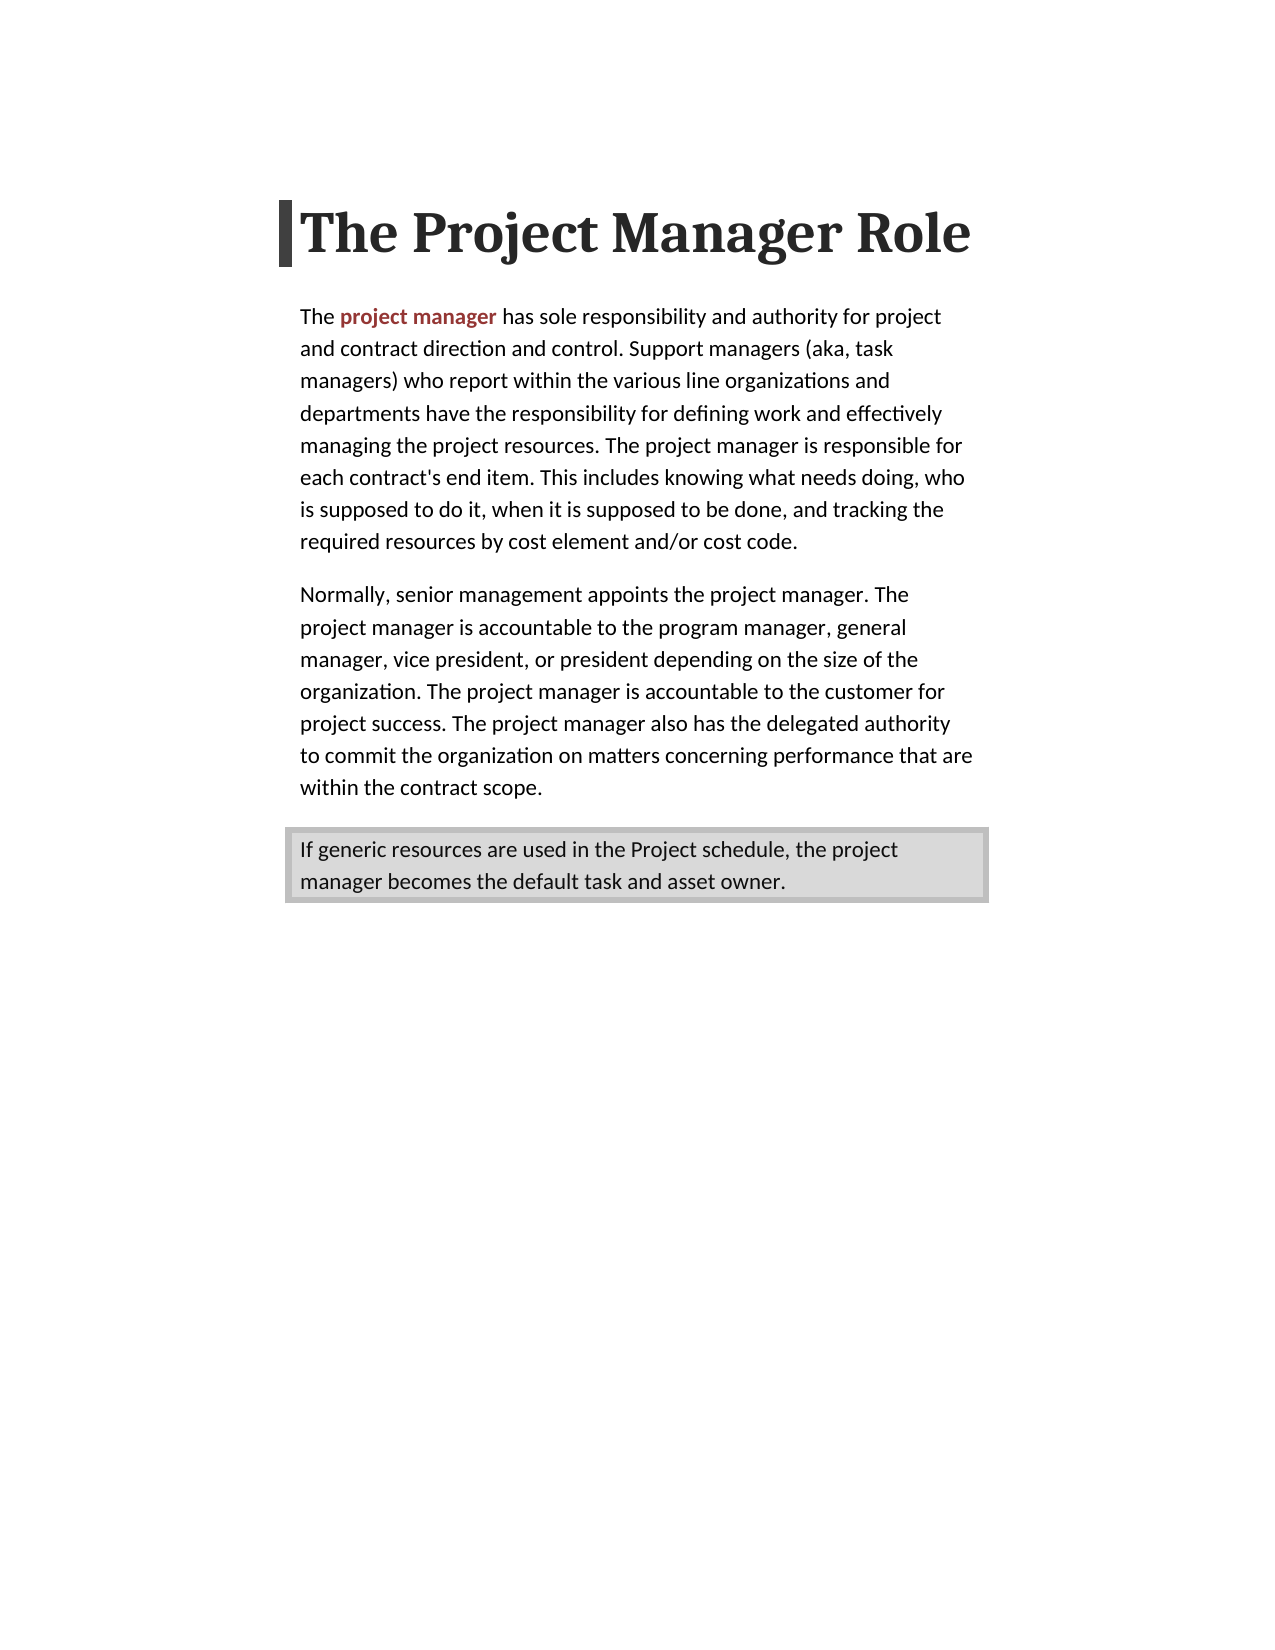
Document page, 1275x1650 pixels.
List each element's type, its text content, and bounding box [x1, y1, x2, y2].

text If generic resources are used in the Project schedule, the project manager becomes the default task and asset owner. [292, 833, 983, 897]
text The project manager has sole responsibility and authority for project and contract direction and control. Support managers (aka, task managers) who report within the various line organizations and departments have the responsibility for defining work and effectively managing the project resources. The project manager is responsible for each contract's end item. This includes knowing what needs doing, who is supposed to do it, when it is supposed to be done, and tracking the required resources by cost element and/or cost code. [300, 302, 975, 555]
subtitle The Project Manager Role [292, 200, 975, 267]
text Normally, senior management appoints the project manager. The project manager is accountable to the program manager, general manager, vice president, or president depending on the size of the organization. The project manager is accountable to the customer for project success. The project manager also has the delegated authority to commit the organization on matters concerning performance that are within the contract scope. [300, 580, 975, 802]
